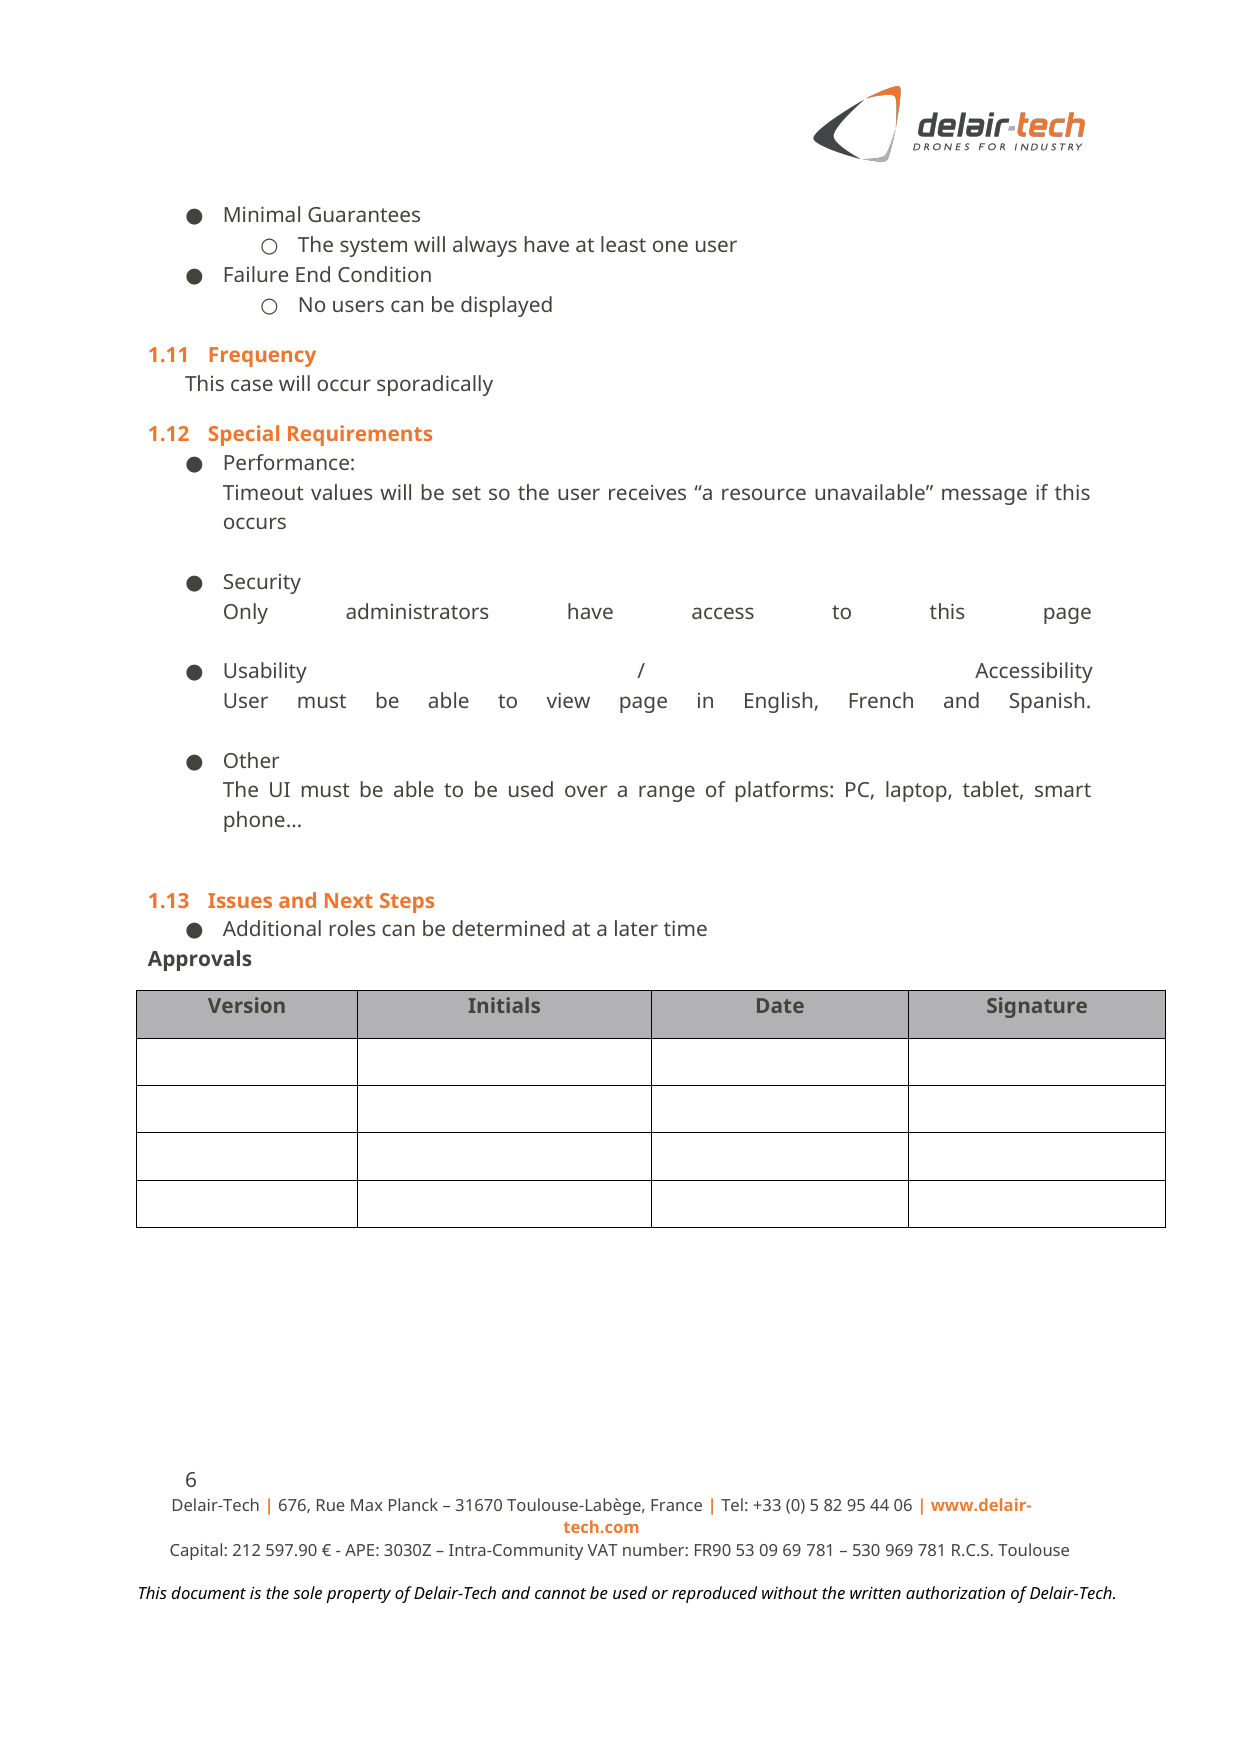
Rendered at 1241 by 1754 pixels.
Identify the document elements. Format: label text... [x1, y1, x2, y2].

table_header Initials [358, 991, 651, 1038]
subtitle Issues and Next Steps [148, 886, 1093, 914]
list Security Only administrators have access to this page [185, 567, 1093, 655]
subtitle Special Requirements [148, 419, 1093, 448]
table_header Date [652, 991, 908, 1038]
list No users can be displayed [260, 290, 1093, 318]
table_header Signature [909, 991, 1165, 1038]
picture [805, 75, 1093, 172]
list Additional roles can be determined at a later time [185, 914, 1093, 943]
list Other The UI must be able to be used over a range of platforms: PC, laptop, tablet, smart phone… [185, 746, 1093, 863]
table_cell [652, 1133, 908, 1179]
table_cell [358, 1181, 651, 1227]
list Failure End Condition [185, 260, 1093, 288]
text Approvals [148, 944, 1093, 972]
table_cell [652, 1086, 908, 1132]
table_cell [909, 1039, 1165, 1085]
subtitle Frequency [148, 340, 1093, 369]
table_cell [358, 1086, 651, 1132]
table_header Version [137, 991, 357, 1038]
list Minimal Guarantees [185, 200, 1093, 229]
table_cell [652, 1039, 908, 1085]
table_cell [137, 1039, 357, 1085]
table_cell [358, 1133, 651, 1179]
table_cell [909, 1133, 1165, 1179]
table_cell [652, 1181, 908, 1227]
table_cell [137, 1133, 357, 1179]
table_cell [137, 1181, 357, 1227]
list Usability / Accessibility User must be able to view page in English, French and Spanish. [185, 656, 1093, 744]
table_cell [358, 1039, 651, 1085]
table_cell [137, 1086, 357, 1132]
list The system will always have at least one user [260, 230, 1093, 258]
table_cell [909, 1086, 1165, 1132]
table_cell [909, 1181, 1165, 1227]
list Performance: Timeout values will be set so the user receives “a resource unavailable” message if this occurs [185, 448, 1093, 566]
text This case will occur sporadically [148, 369, 1093, 397]
